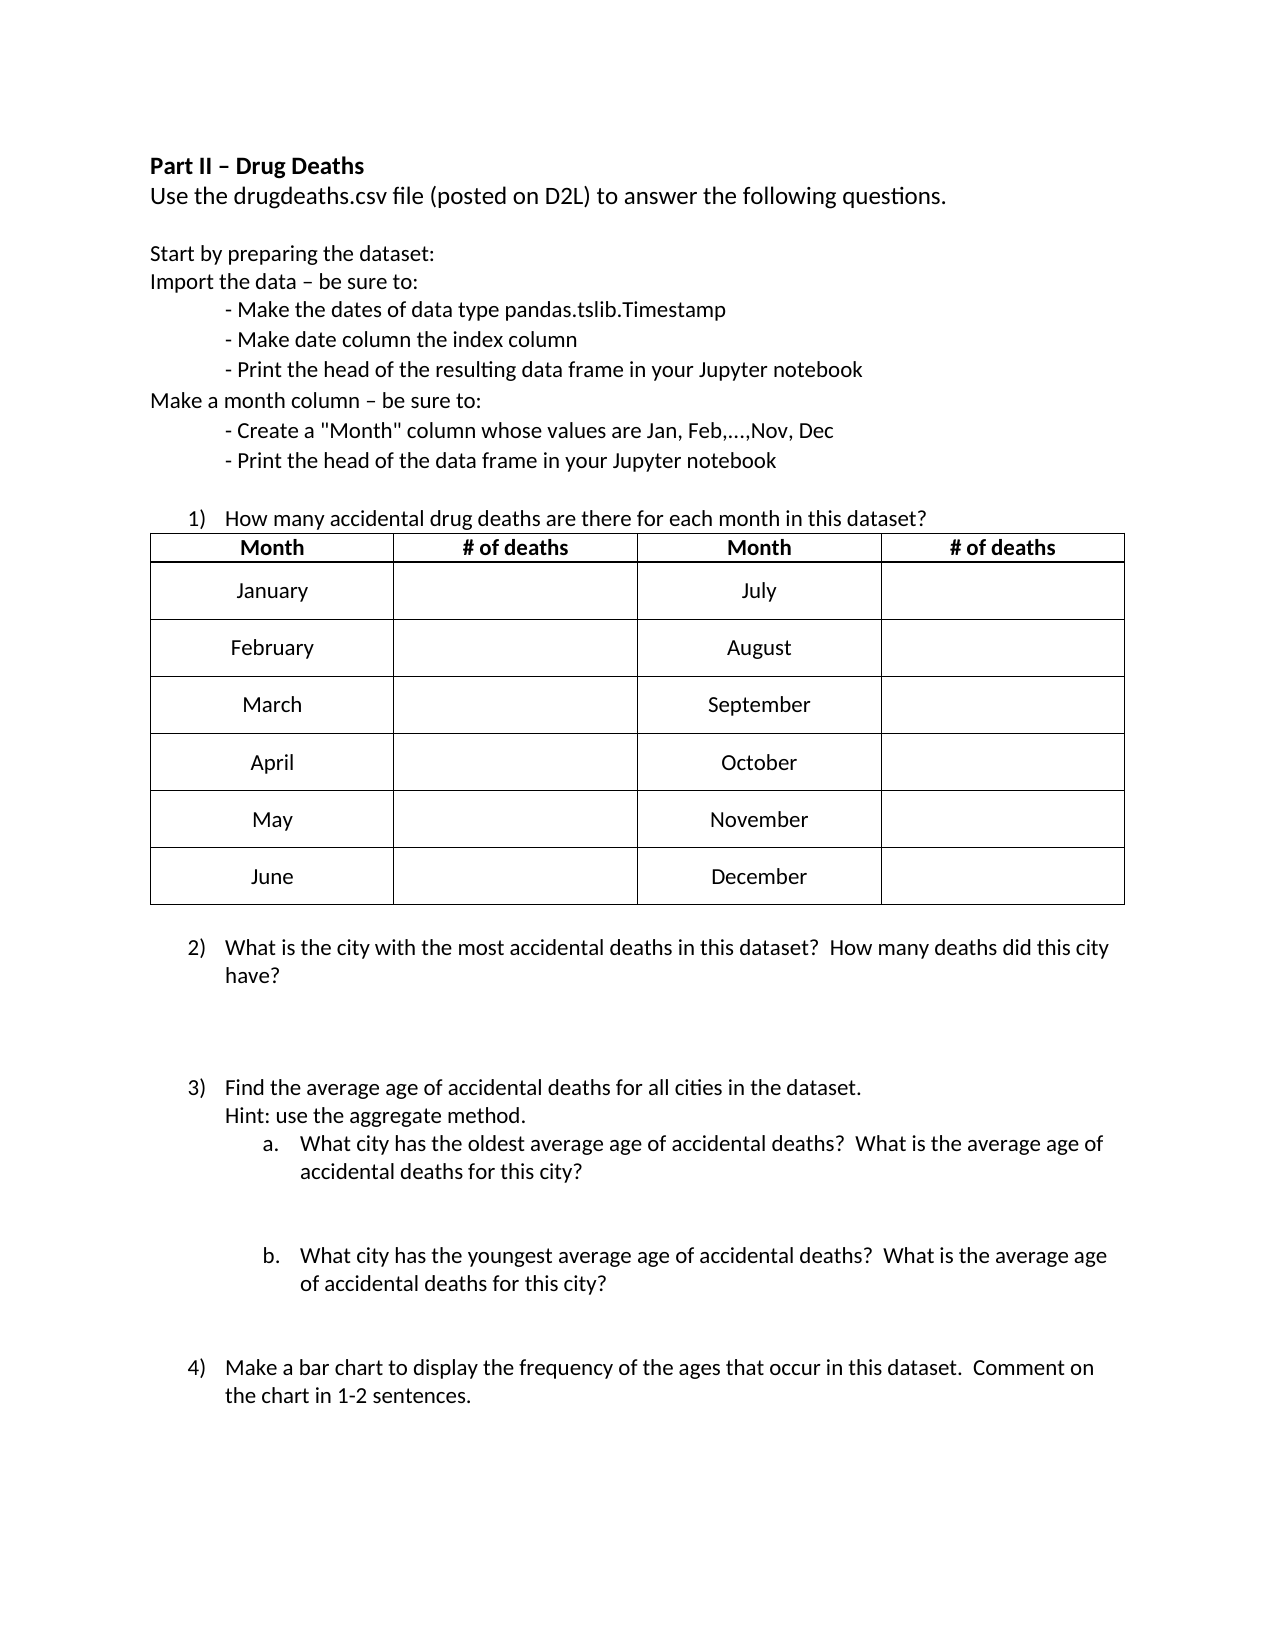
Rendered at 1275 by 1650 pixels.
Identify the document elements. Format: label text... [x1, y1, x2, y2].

table_cell July [638, 563, 881, 618]
text Make a month column – be sure to: [150, 386, 1125, 414]
table_cell [882, 563, 1124, 618]
list What city has the oldest average age of accidental deaths? What is the average age of accidental deaths for this city? [262, 1129, 1125, 1185]
table_cell [394, 848, 637, 904]
table_cell September [638, 677, 881, 733]
table_cell October [638, 734, 881, 790]
table_header Month [151, 534, 393, 561]
list - Make the dates of data type pandas.tslib.Timestamp [225, 295, 1125, 323]
table_cell June [151, 848, 393, 904]
list How many accidental drug deaths are there for each month in this dataset? [187, 504, 1125, 532]
list - Print the head of the resulting data frame in your Jupyter notebook [225, 356, 1125, 383]
text Part II – Drug Deaths [150, 150, 1125, 181]
list - Make date column the index column [225, 325, 1125, 353]
table_cell [394, 734, 637, 790]
text Import the data – be sure to: [150, 267, 1125, 295]
table_cell [882, 791, 1124, 847]
table_cell [394, 677, 637, 733]
list - Create a "Month" column whose values are Jan, Feb,...,Nov, Dec [225, 416, 1125, 444]
table_header Month [638, 534, 881, 561]
table_cell August [638, 620, 881, 676]
table_header # of deaths [882, 534, 1124, 561]
table_cell [394, 791, 637, 847]
text Start by preparing the dataset: [150, 239, 1125, 267]
table_cell [882, 848, 1124, 904]
table_cell [882, 734, 1124, 790]
table_cell [882, 677, 1124, 733]
table_cell February [151, 620, 393, 676]
table_cell [394, 563, 637, 618]
list Find the average age of accidental deaths for all cities in the dataset. [187, 1073, 1125, 1101]
table_cell [394, 620, 637, 676]
list Hint: use the aggregate method. [225, 1101, 1125, 1129]
table_cell May [151, 791, 393, 847]
list - Print the head of the data frame in your Jupyter notebook [225, 446, 1125, 474]
table_cell [882, 620, 1124, 676]
table_cell March [151, 677, 393, 733]
table_cell January [151, 563, 393, 618]
table_header # of deaths [394, 534, 637, 561]
table_cell December [638, 848, 881, 904]
list What is the city with the most accidental deaths in this dataset? How many deaths did this city have? [187, 933, 1125, 989]
table_cell November [638, 791, 881, 847]
list What city has the youngest average age of accidental deaths? What is the average age of accidental deaths for this city? [262, 1241, 1125, 1297]
list Make a bar chart to display the frequency of the ages that occur in this dataset. Comment on the chart in 1-2 sentences. [187, 1353, 1125, 1409]
table_cell April [151, 734, 393, 790]
text Use the drugdeaths.csv file (posted on D2L) to answer the following questions. [150, 181, 1125, 211]
